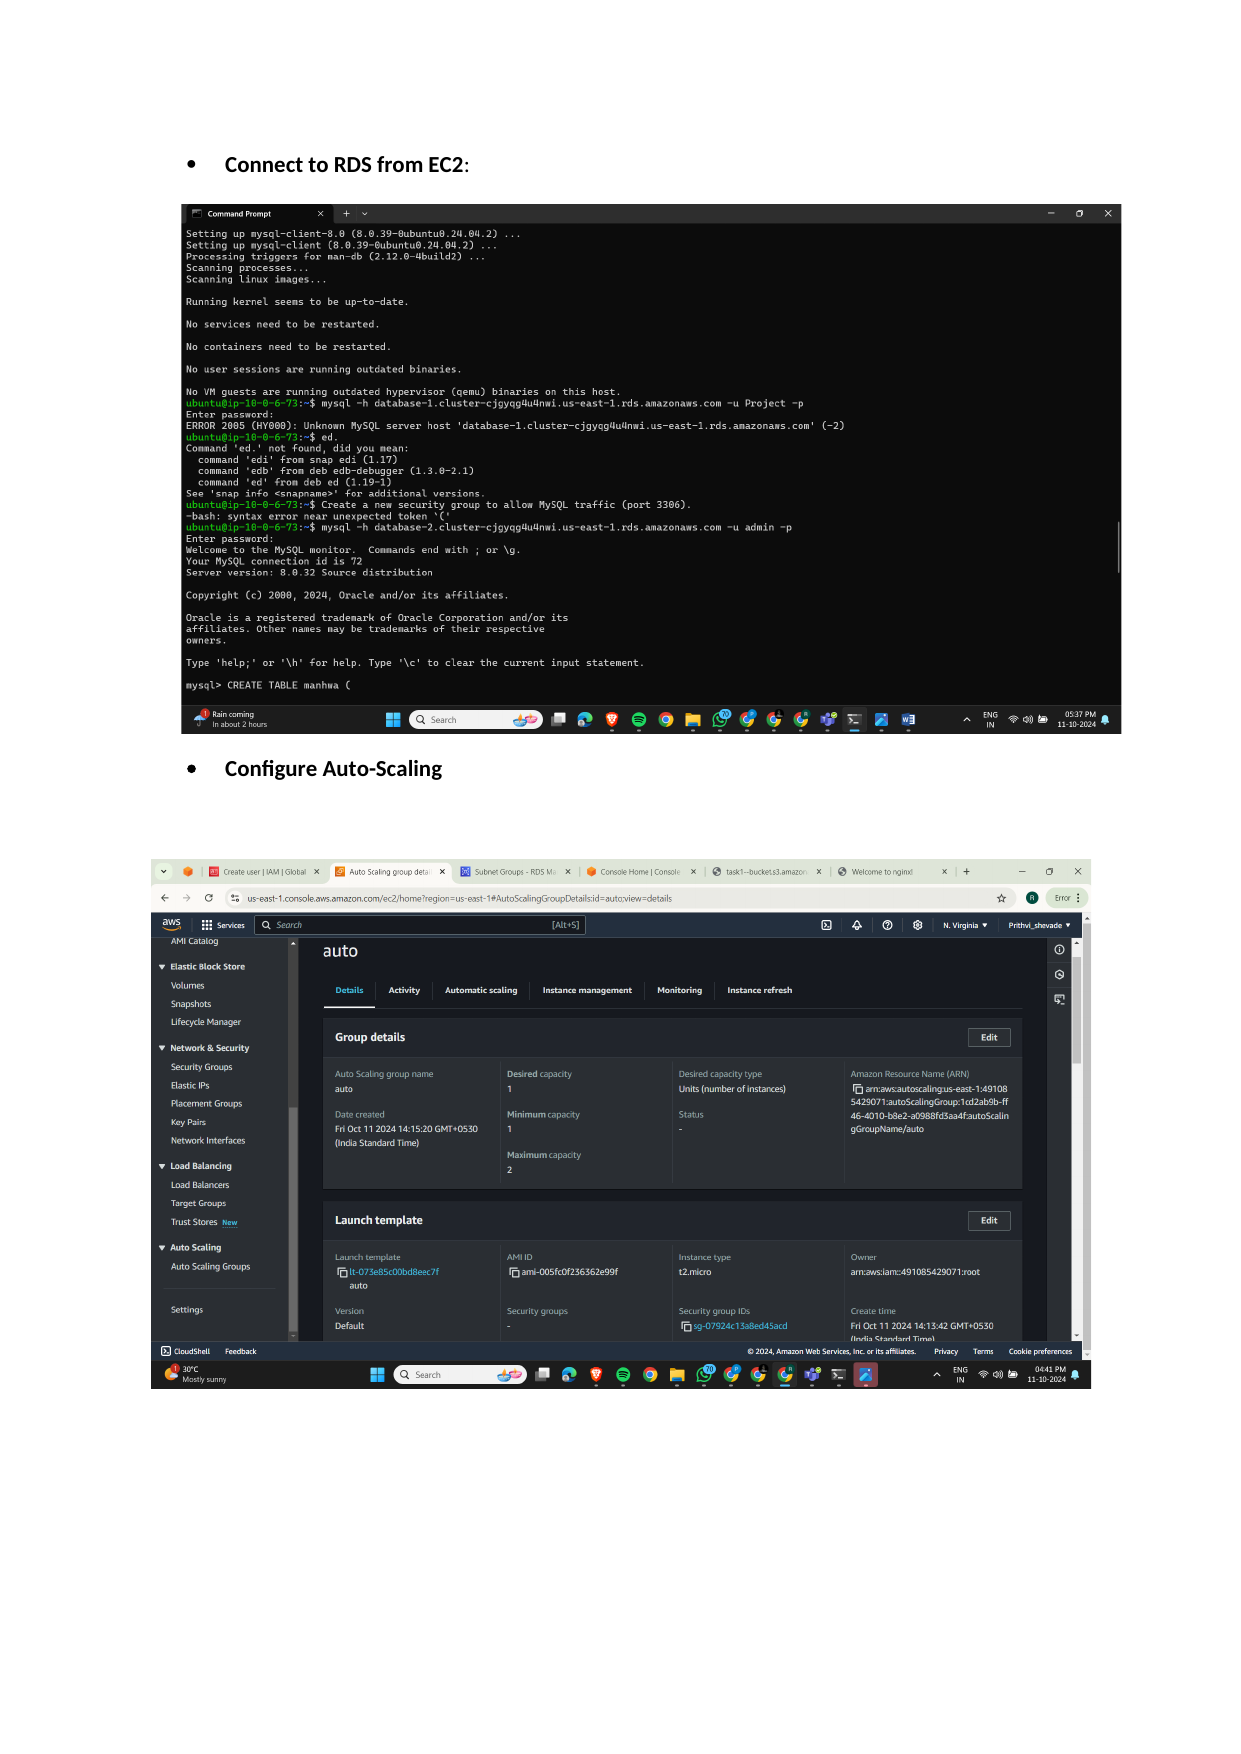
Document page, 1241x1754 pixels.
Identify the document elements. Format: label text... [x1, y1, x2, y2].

picture [181, 204, 1122, 734]
list Connect to RDS from EC2: [187, 150, 1090, 178]
list Configure Auto-Scaling [187, 734, 1090, 782]
picture [151, 859, 1092, 1389]
